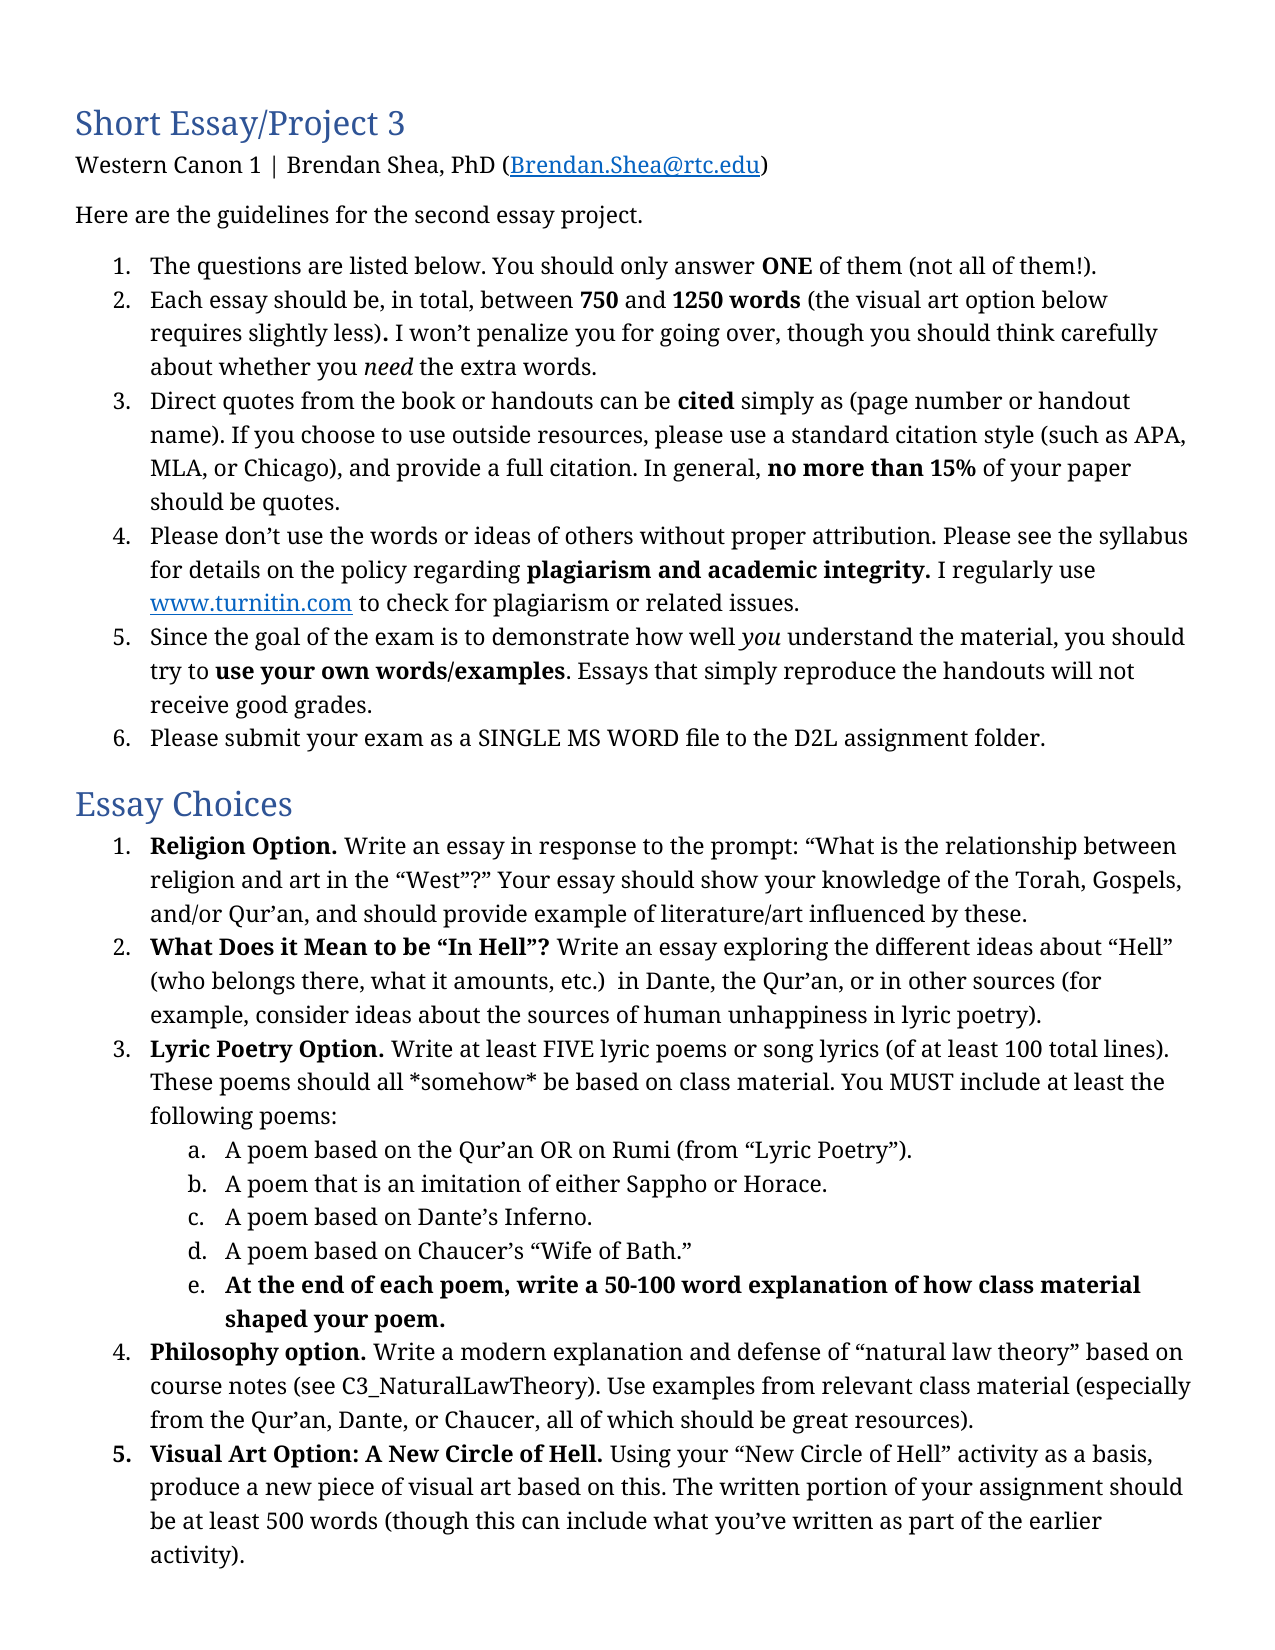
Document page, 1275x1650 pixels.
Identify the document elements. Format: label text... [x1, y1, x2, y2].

list A poem that is an imitation of either Sappho or Horace. [187, 1167, 1200, 1199]
list The questions are listed below. You should only answer ONE of them (not all of them!). [112, 250, 1200, 281]
subtitle Short Essay/Project 3 [75, 100, 1200, 145]
list Direct quotes from the book or handouts can be cited simply as (page number or handout name). If you choose to use outside resources, please use a standard citation style (such as APA, MLA, or Chicago), and provide a full citation. In general, no more than 15% of your paper should be quotes. [112, 385, 1200, 517]
list Religion Option. Write an essay in response to the prompt: “What is the relationship between religion and art in the “West”?” Your essay should show your knowledge of the Torah, Gospels, and/or Qur’an, and should provide example of literature/art influenced by these. [112, 830, 1200, 929]
list A poem based on the Qur’an OR on Rumi (from “Lyric Poetry”). [187, 1134, 1200, 1165]
list Please submit your exam as a SINGLE MS WORD file to the D2L assignment folder. [112, 722, 1200, 753]
list Visual Art Option: A New Circle of Hell. Using your “New Circle of Hell” activity as a basis, produce a new piece of visual art based on this. The written portion of your assignment should be at least 500 words (though this can include what you’ve written as part of the earlier activity). [112, 1437, 1200, 1570]
list A poem based on Chaucer’s “Wife of Bath.” [187, 1235, 1200, 1266]
list At the end of each poem, write a 50-100 word explanation of how class material shaped your poem. [187, 1269, 1200, 1334]
list Each essay should be, in total, between 750 and 1250 words (the visual art option below requires slightly less). I won’t penalize you for going over, though you should think carefully about whether you need the extra words. [112, 283, 1200, 382]
subtitle Essay Choices [75, 781, 1200, 826]
list Since the goal of the exam is to demonstrate how well you understand the material, you should try to use your own words/examples. Essays that simply reproduce the handouts will not receive good grades. [112, 621, 1200, 720]
list Please don’t use the words or ideas of others without proper attribution. Please see the syllabus for details on the policy regarding plagiarism and academic integrity. I regularly use www.turnitin.com to check for plagiarism or related issues. [112, 520, 1200, 618]
list A poem based on Dante’s Inferno. [187, 1201, 1200, 1232]
list Philosophy option. Write a modern explanation and defense of “natural law theory” based on course notes (see C3_NaturalLawTheory). Use examples from relevant class material (especially from the Qur’an, Dante, or Chaucer, all of which should be great resources). [112, 1336, 1200, 1435]
text Western Canon 1 | Brendan Shea, PhD (Brendan.Shea@rtc.edu) [75, 149, 1200, 180]
text Here are the guidelines for the second essay project. [75, 199, 1200, 231]
list What Does it Mean to be “In Hell”? Write an essay exploring the different ideas about “Hell” (who belongs there, what it amounts, etc.) in Dante, the Qur’an, or in other sources (for example, consider ideas about the sources of human unhappiness in lyric poetry). [112, 931, 1200, 1030]
list Lyric Poetry Option. Write at least FIVE lyric poems or song lyrics (of at least 100 total lines). These poems should all *somehow* be based on class material. You MUST include at least the following poems: [112, 1032, 1200, 1131]
